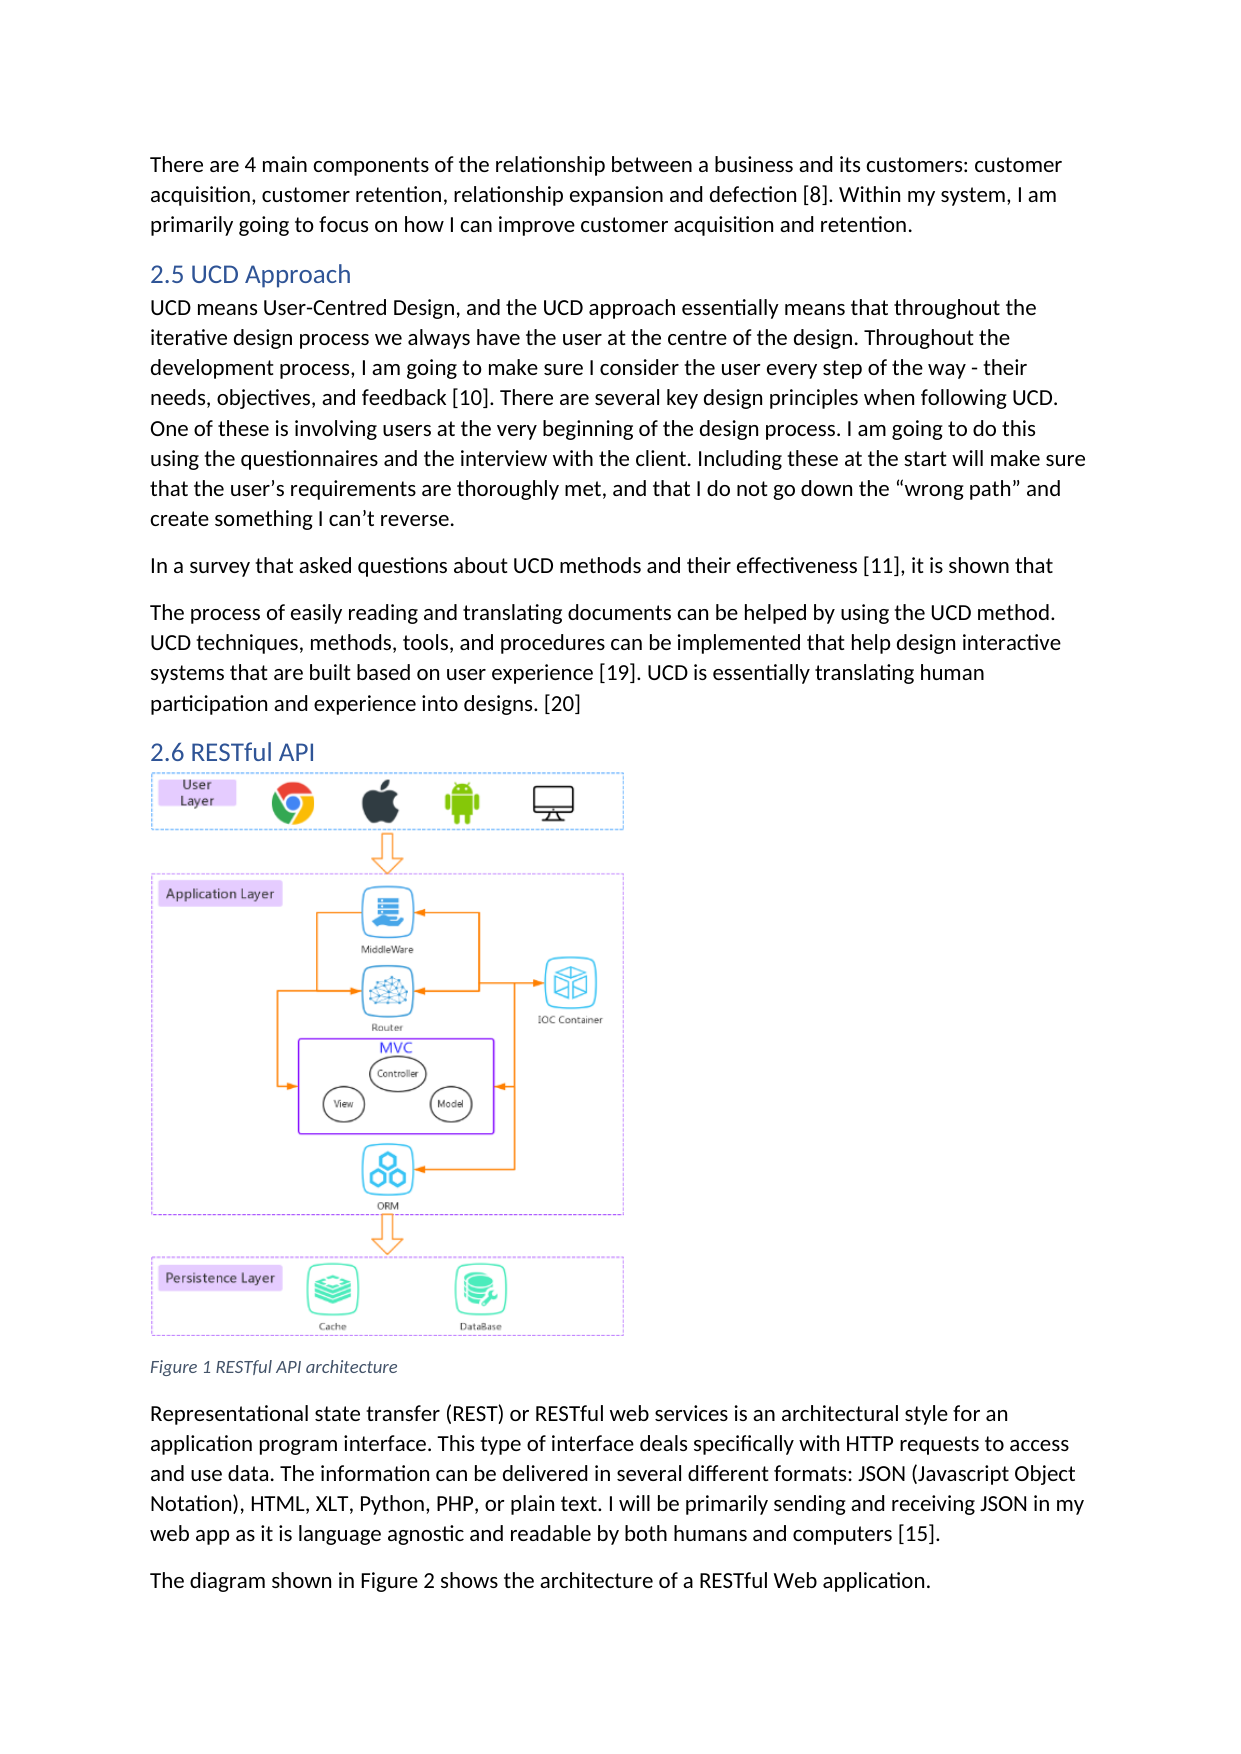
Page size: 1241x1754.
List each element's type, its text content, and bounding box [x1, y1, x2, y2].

text The process of easily reading and translating documents can be helped by using the UCD method. UCD techniques, methods, tools, and procedures can be implemented that help design interactive systems that are built based on user experience [19]. UCD is essentially translating human participation and experience into designs. [20] [150, 598, 1090, 717]
text In a survey that asked questions about UCD methods and their effectiveness [11], it is shown that [150, 551, 1090, 579]
text Representational state transfer (REST) or RESTful web services is an architectural style for an application program interface. This type of interface deals specifically with HTTP requests to access and use data. The information can be delivered in several different formats: JSON (Javascript Object Notation), HTML, XLT, Python, PHP, or plain text. I will be primarily sending and receiving JSON in my web app as it is language agnostic and readable by both humans and computers [15]. [150, 1399, 1090, 1547]
text The diagram shown in Figure 2 shows the architecture of a RESTful Web application. [150, 1566, 1090, 1594]
text Figure 1 RESTful API architecture [150, 1355, 1090, 1378]
subtitle 2.5 UCD Approach [150, 257, 1090, 290]
text There are 4 main components of the relationship between a business and its customers: customer acquisition, customer retention, relationship expansion and defection [8]. Within my system, I am primarily going to focus on how I can improve customer acquisition and retention. [150, 150, 1090, 238]
text UCD means User-Centred Design, and the UCD approach essentially means that throughout the iterative design process we always have the user at the centre of the design. Throughout the development process, I am going to make sure I consider the user every step of the way - their needs, objectives, and feedback [10]. There are several key design principles when following UCD. One of these is involving users at the very beginning of the design process. I am going to do this using the questionnaires and the interview with the client. Including these at the start will make sure that the user’s requirements are thoroughly met, and that I do not go down the “wrong path” and create something I can’t reverse. [150, 293, 1090, 532]
subtitle 2.6 RESTful API [150, 736, 1090, 769]
picture [150, 771, 626, 1336]
